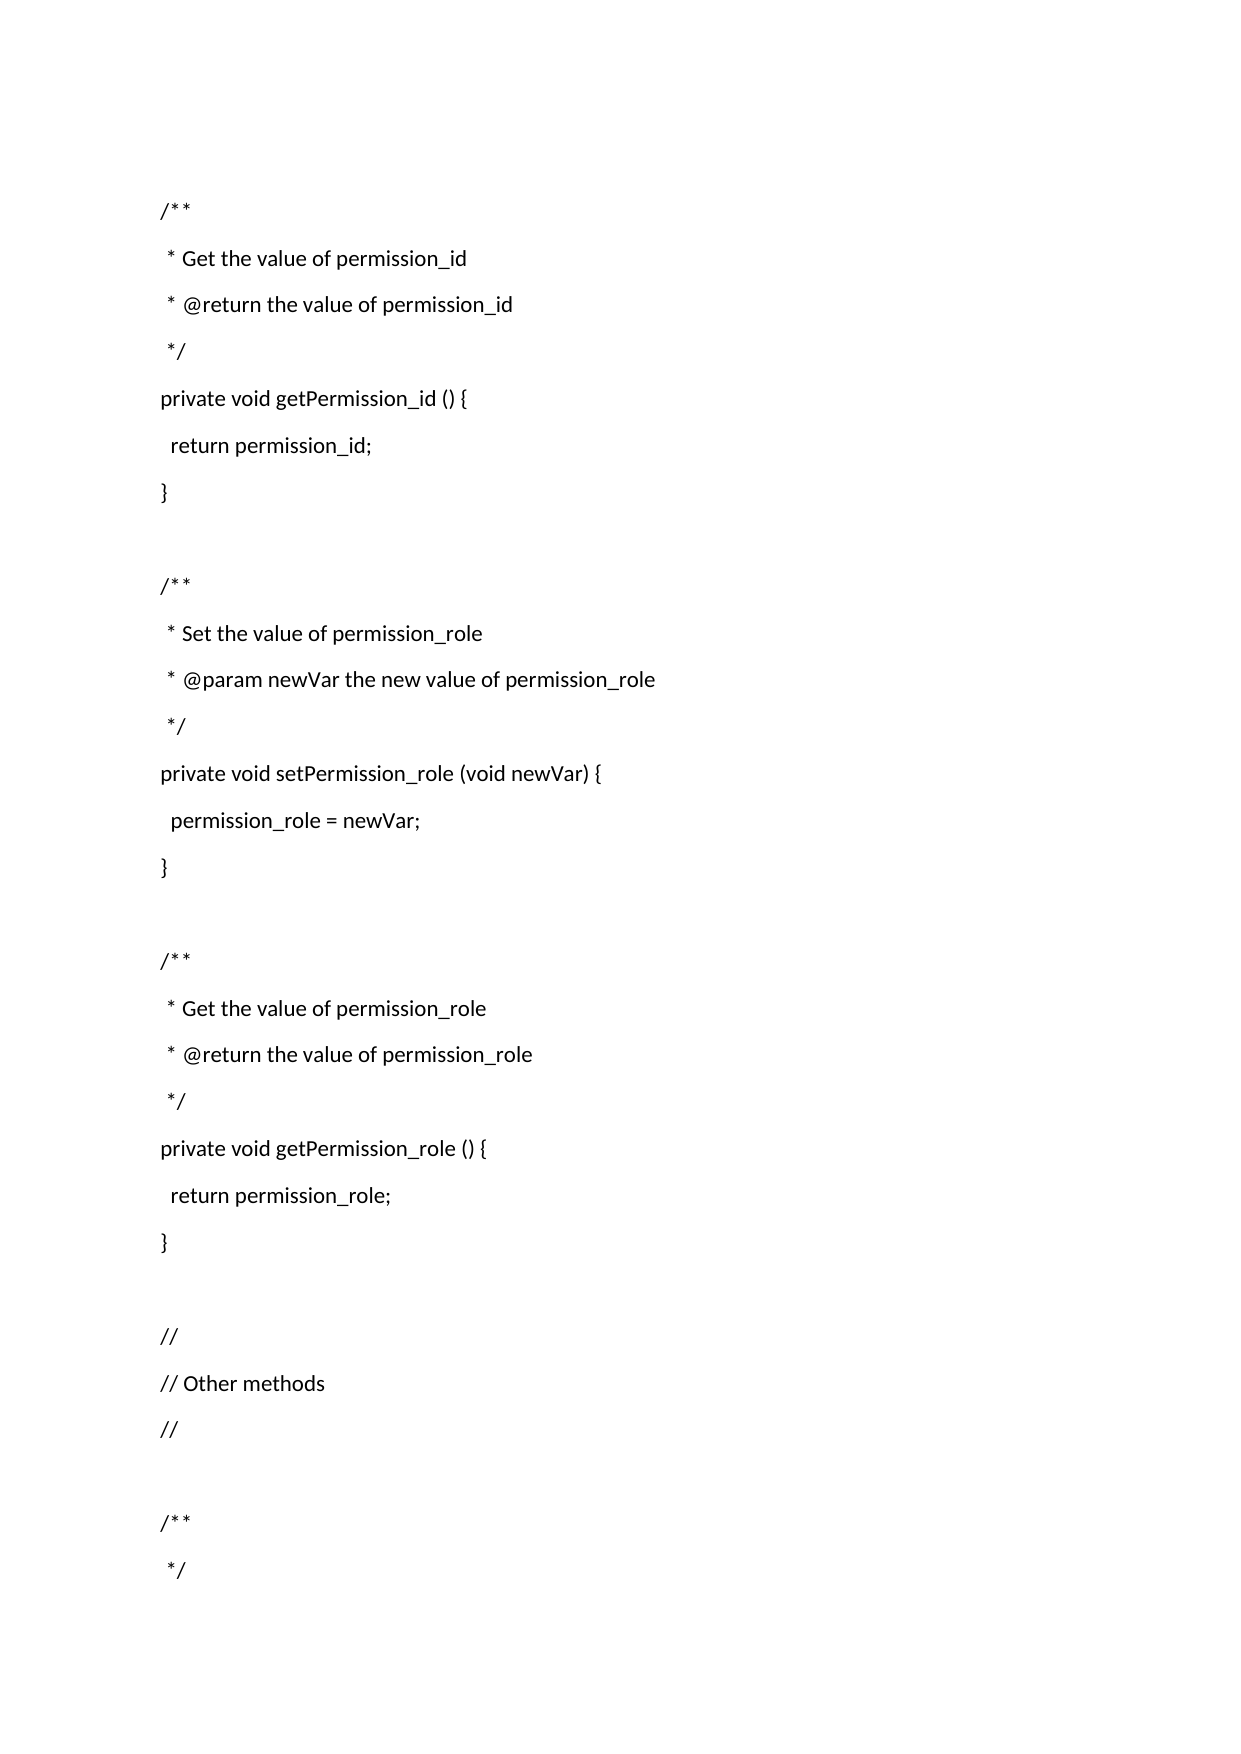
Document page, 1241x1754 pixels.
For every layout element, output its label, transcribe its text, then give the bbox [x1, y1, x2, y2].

text private void getPermission_role () { [150, 1134, 1090, 1162]
text private void getPermission_id () { [150, 384, 1090, 412]
text /** [150, 197, 1090, 225]
text */ [150, 712, 1090, 741]
text * Set the value of permission_role [150, 619, 1090, 647]
text } [150, 1228, 1090, 1256]
text return permission_id; [150, 431, 1090, 459]
text * @param newVar the new value of permission_role [150, 666, 1090, 694]
text // [150, 1322, 1090, 1350]
text /** [150, 572, 1090, 600]
text /** [150, 1509, 1090, 1537]
text */ [150, 337, 1090, 366]
text */ [150, 1556, 1090, 1584]
text permission_role = newVar; [150, 806, 1090, 834]
text private void setPermission_role (void newVar) { [150, 759, 1090, 787]
text } [150, 478, 1090, 506]
text return permission_role; [150, 1181, 1090, 1209]
text * Get the value of permission_id [150, 244, 1090, 272]
text // [150, 1416, 1090, 1444]
text * Get the value of permission_role [150, 994, 1090, 1022]
text } [150, 853, 1090, 881]
text * @return the value of permission_id [150, 291, 1090, 319]
text * @return the value of permission_role [150, 1041, 1090, 1069]
text // Other methods [150, 1369, 1090, 1397]
text */ [150, 1087, 1090, 1116]
text /** [150, 947, 1090, 975]
